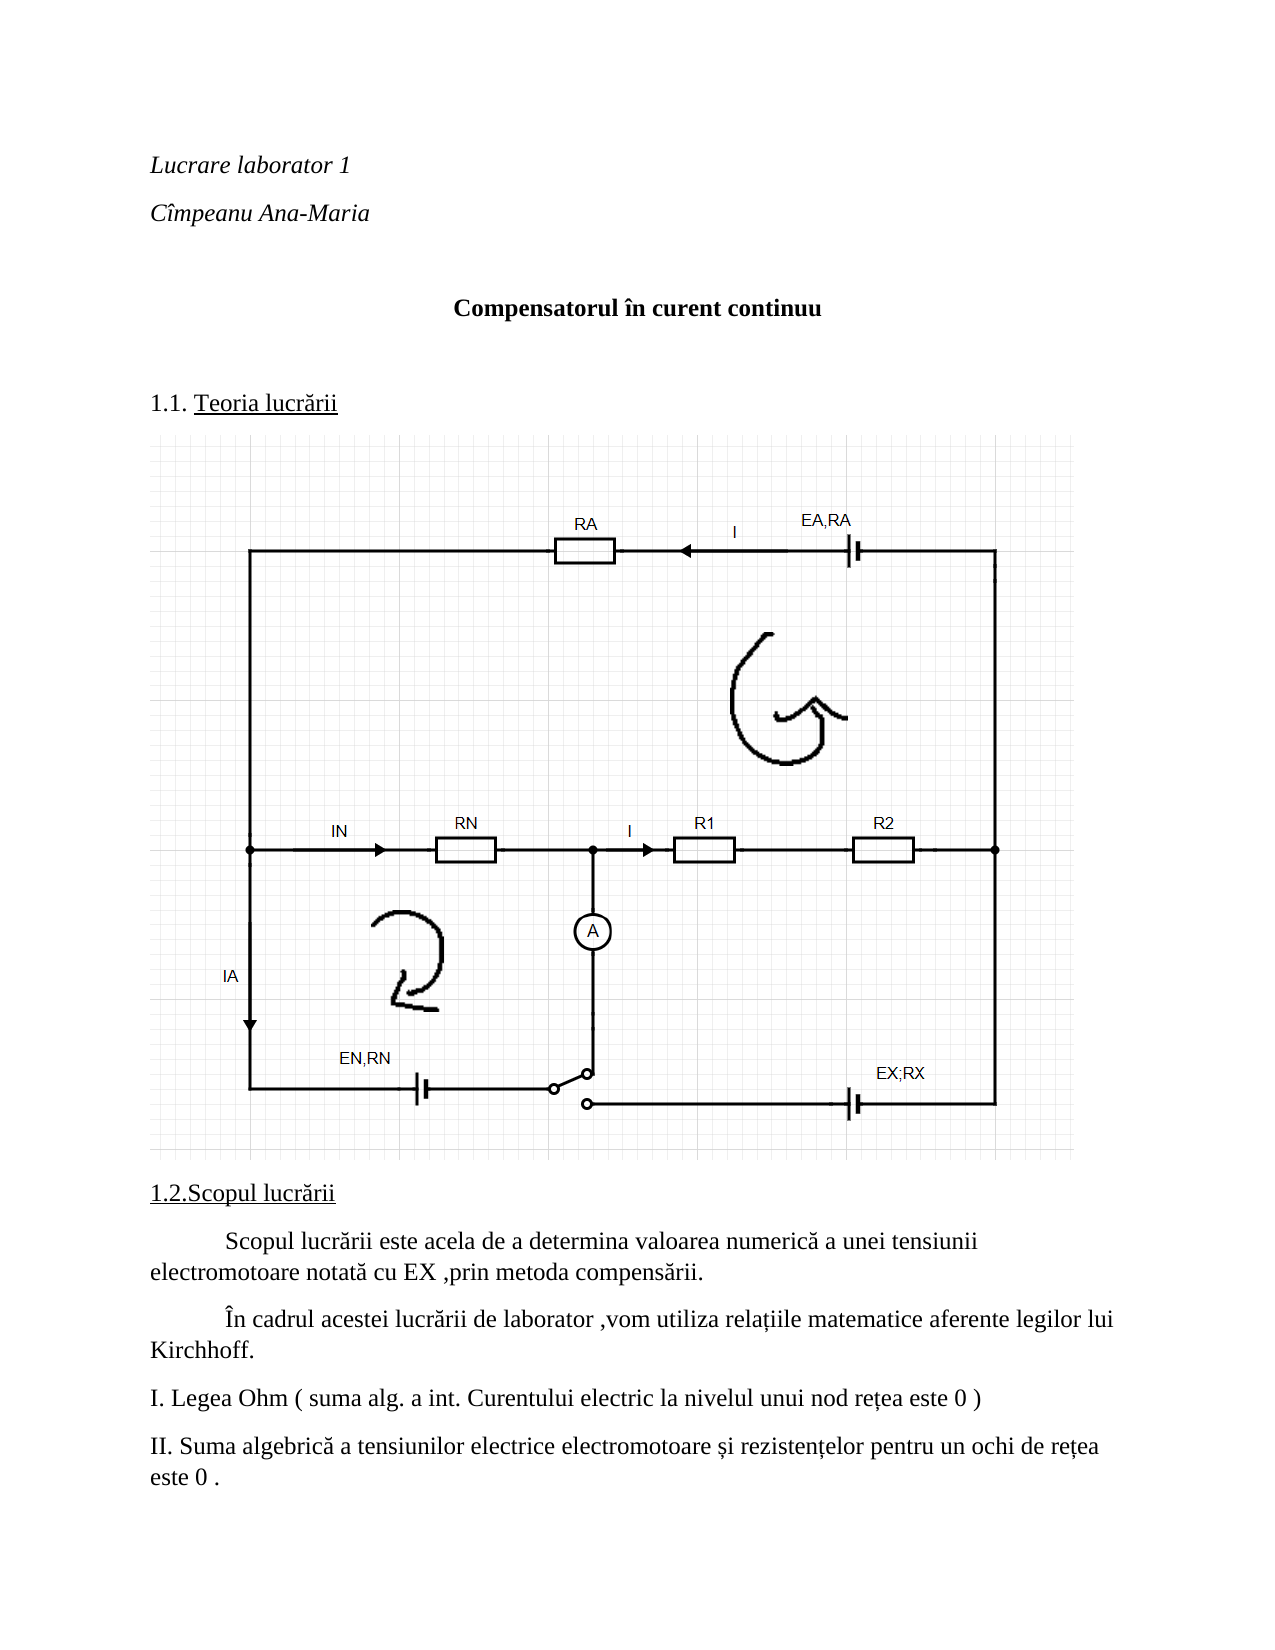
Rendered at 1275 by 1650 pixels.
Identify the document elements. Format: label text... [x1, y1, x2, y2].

text Cîmpeanu Ana-Maria [150, 198, 1125, 226]
text 1.1. Teoria lucrării [150, 388, 1125, 417]
text În cadrul acestei lucrării de laborator ,vom utiliza relațiile matematice aferente legilor lui Kirchhoff. [150, 1304, 1125, 1364]
text Compensatorul în curent continuu [150, 293, 1125, 322]
text I. Legea Ohm ( suma alg. a int. Curentului electric la nivelul unui nod rețea este 0 ) [150, 1383, 1125, 1412]
text II. Suma algebrică a tensiunilor electrice electromotoare și rezistențelor pentru un ochi de rețea este 0 . [150, 1431, 1125, 1491]
text Lucrare laborator 1 [150, 150, 1125, 179]
text Scopul lucrării este acela de a determina valoarea numerică a unei tensiunii electromotoare notată cu EX ,prin metoda compensării. [150, 1226, 1125, 1286]
picture [150, 435, 1074, 1160]
